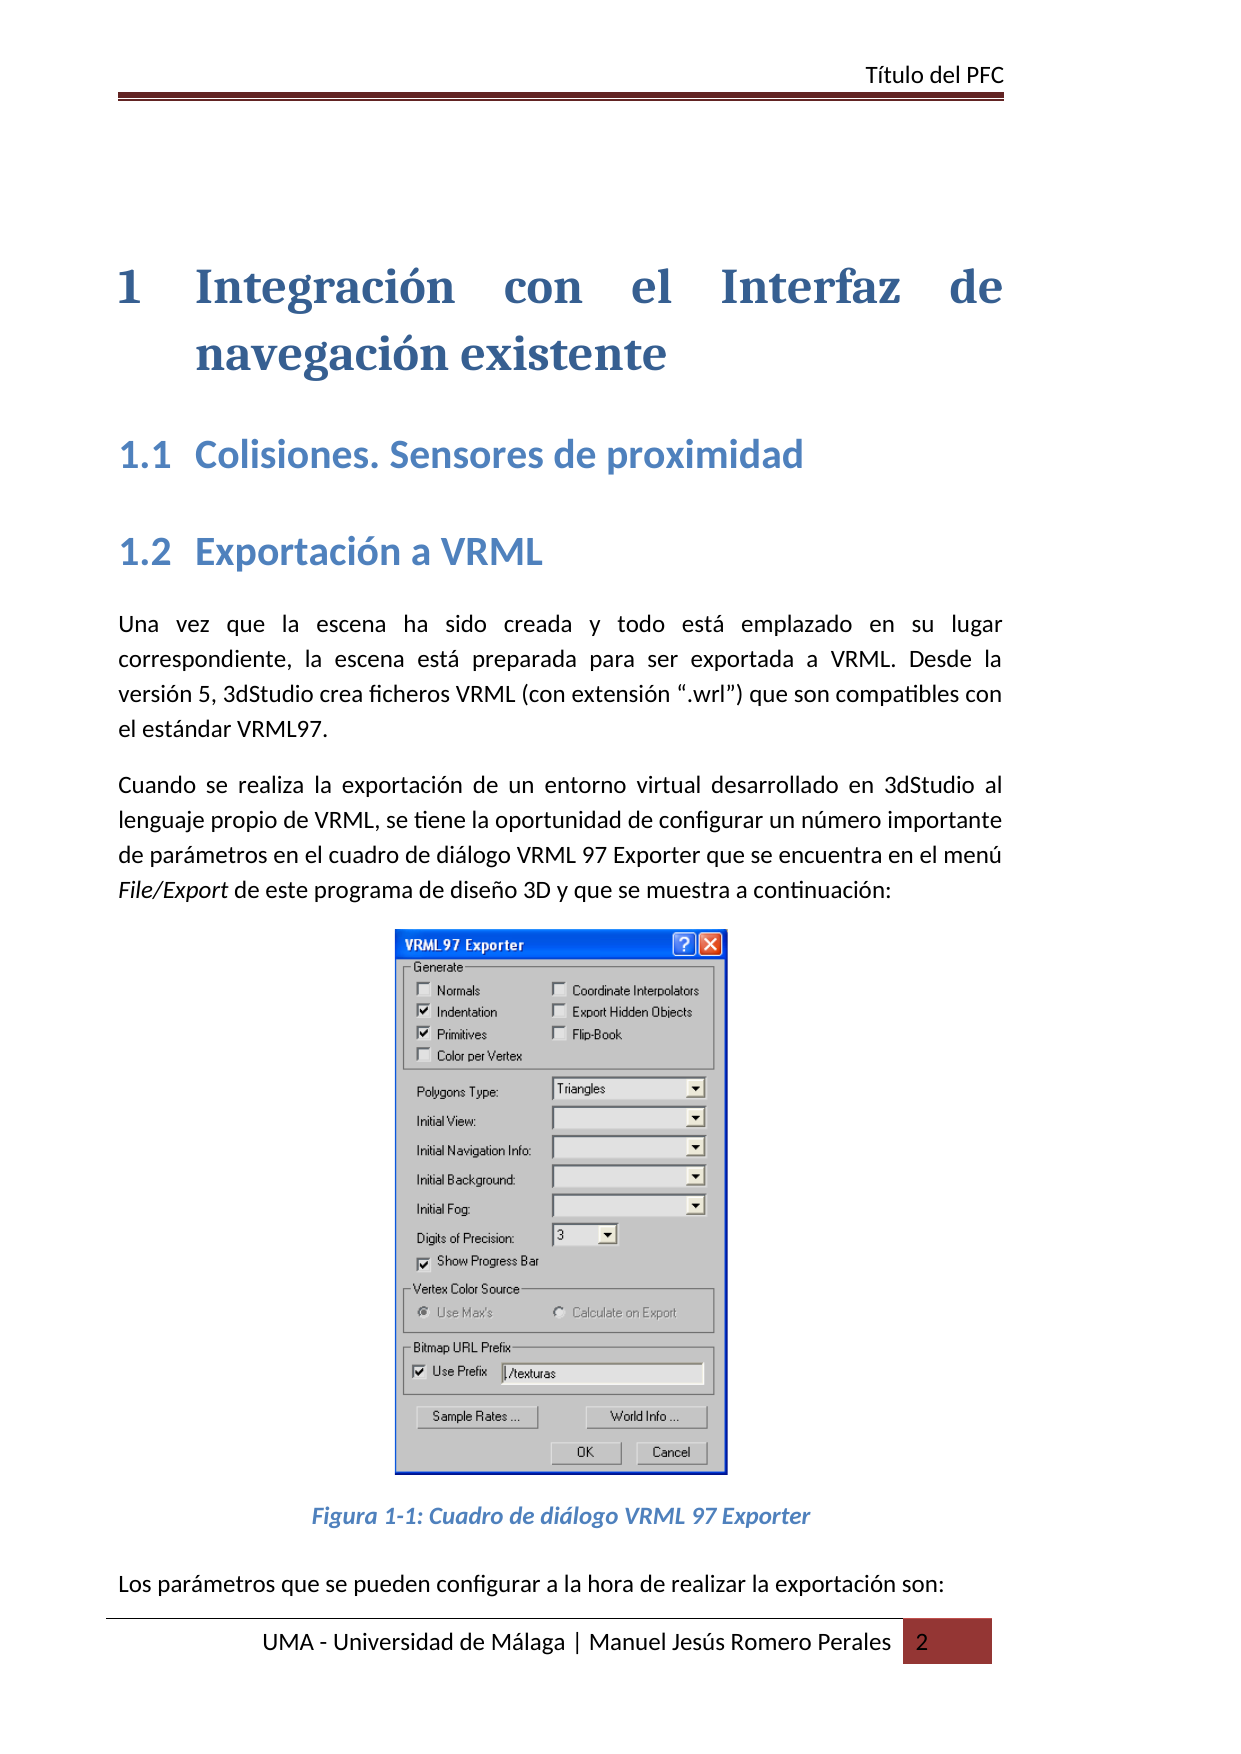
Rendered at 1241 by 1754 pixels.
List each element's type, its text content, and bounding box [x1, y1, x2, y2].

subtitle Integración con el Interfaz de navegación existente [118, 259, 1004, 382]
text Una vez que la escena ha sido creada y todo está emplazado en su lugar correspondiente, la escena está preparada para ser exportada a VRML. Desde la versión 5, 3dStudio crea ficheros VRML (con extensión “.wrl”) que son compatibles con el estándar VRML97. [118, 608, 1004, 743]
text Cuando se realiza la exportación de un entorno virtual desarrollado en 3dStudio al lenguaje propio de VRML, se tiene la oportunidad de configurar un número importante de parámetros en el cuadro de diálogo VRML 97 Exporter que se encuentra en el menú File/Export de este programa de diseño 3D y que se muestra a continuación: [118, 769, 1004, 904]
subtitle Exportación a VRML [118, 524, 1004, 575]
subtitle Colisiones. Sensores de proximidad [118, 428, 1004, 479]
text Los parámetros que se pueden configurar a la hora de realizar la exportación son: [118, 1568, 1004, 1599]
picture [394, 929, 728, 1475]
